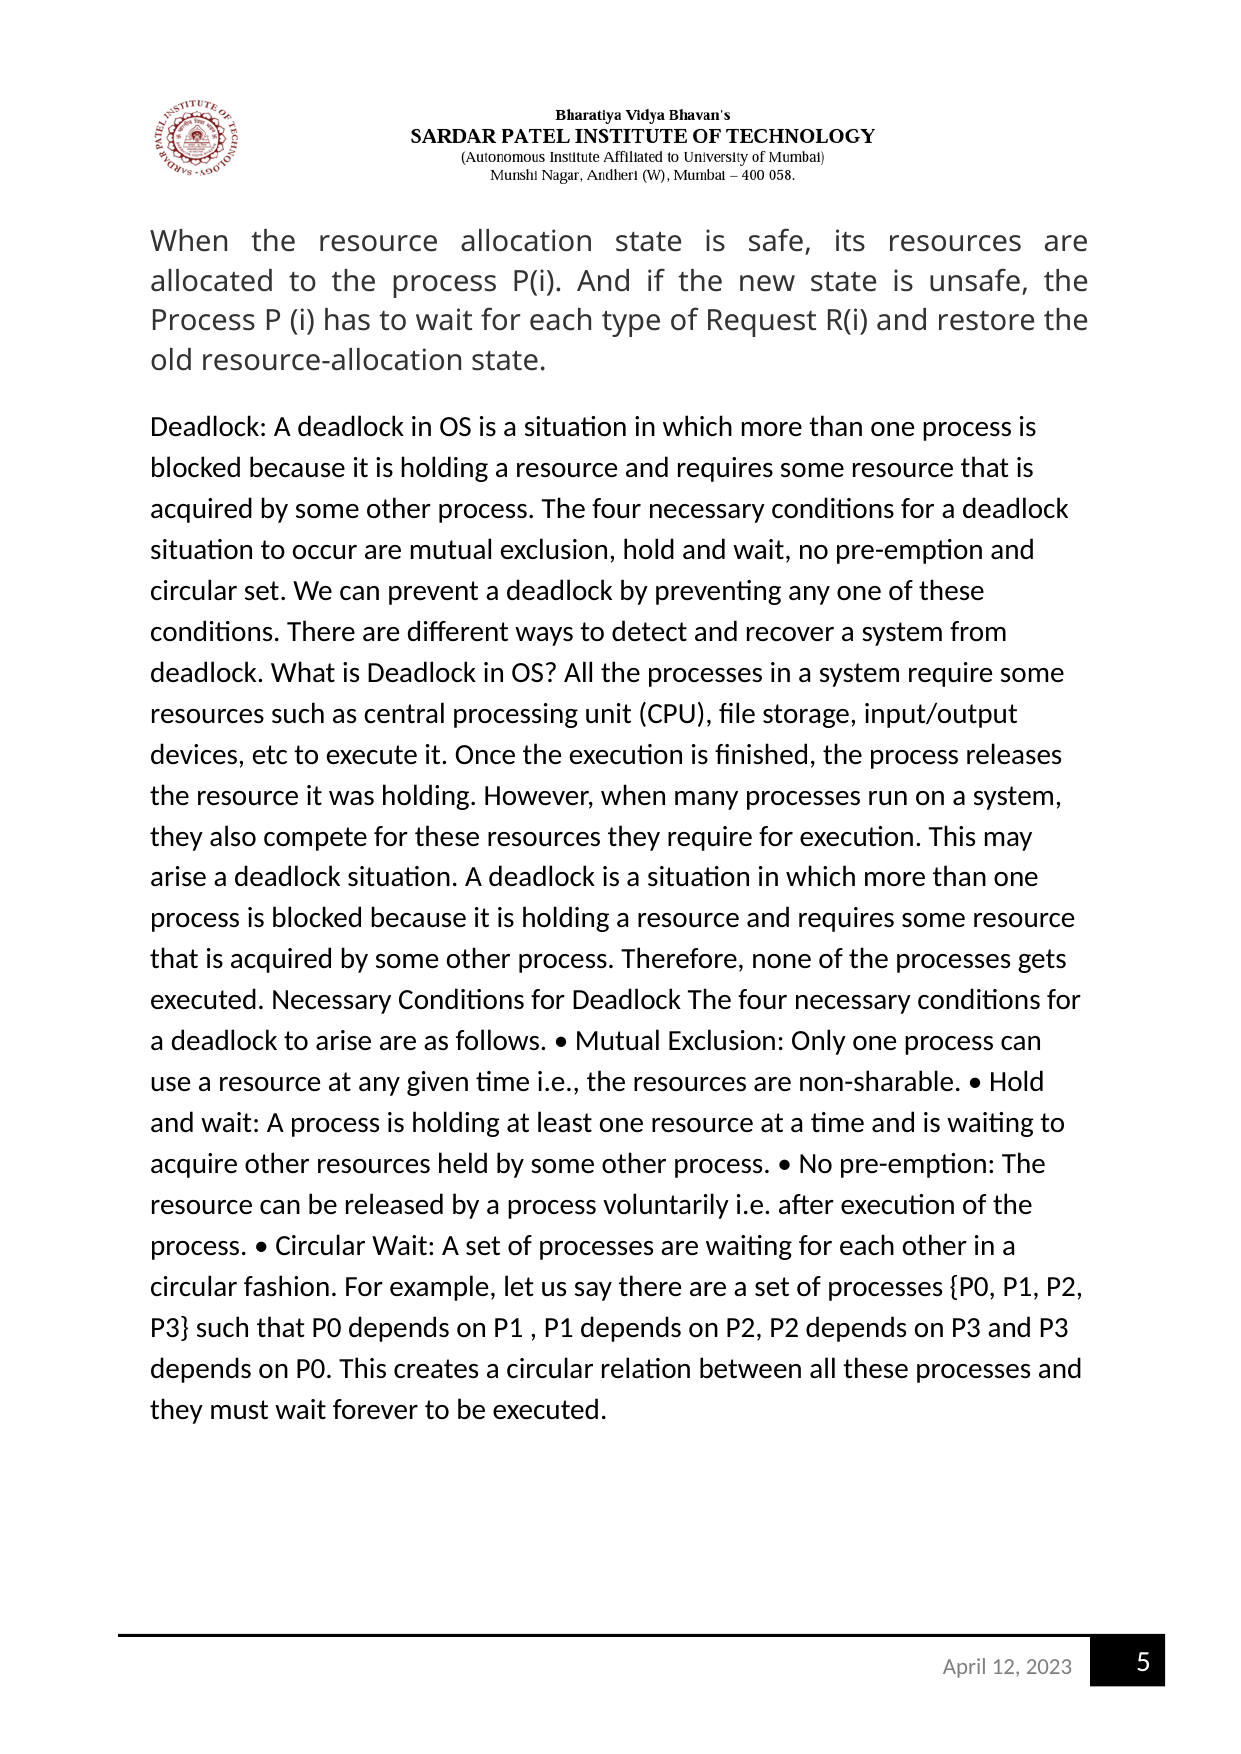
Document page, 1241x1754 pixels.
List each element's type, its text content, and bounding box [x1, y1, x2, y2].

text When the resource allocation state is safe, its resources are allocated to the process P(i). And if the new state is unsafe, the Process P (i) has to wait for each type of Request R(i) and restore the old resource-allocation state. [150, 220, 1090, 379]
text Deadlock: A deadlock in OS is a situation in which more than one process is blocked because it is holding a resource and requires some resource that is acquired by some other process. The four necessary conditions for a deadlock situation to occur are mutual exclusion, hold and wait, no pre-emption and circular set. We can prevent a deadlock by preventing any one of these conditions. There are different ways to detect and recover a system from deadlock. What is Deadlock in OS? All the processes in a system require some resources such as central processing unit (CPU), file storage, input/output devices, etc to execute it. Once the execution is finished, the process releases the resource it was holding. However, when many processes run on a system, they also compete for these resources they require for execution. This may arise a deadlock situation. A deadlock is a situation in which more than one process is blocked because it is holding a resource and requires some resource that is acquired by some other process. Therefore, none of the processes gets executed. Necessary Conditions for Deadlock The four necessary conditions for a deadlock to arise are as follows. • Mutual Exclusion: Only one process can use a resource at any given time i.e., the resources are non-sharable. • Hold and wait: A process is holding at least one resource at a time and is waiting to acquire other resources held by some other process. • No pre-emption: The resource can be released by a process voluntarily i.e. after execution of the process. • Circular Wait: A set of processes are waiting for each other in a circular fashion. For example, let us say there are a set of processes {P0, P1, P2, P3} such that P0 depends on P1 , P1 depends on P2, P2 depends on P3 and P3 depends on P0. This creates a circular relation between all these processes and they must wait forever to be executed. [150, 408, 1090, 1426]
picture [150, 73, 1091, 193]
